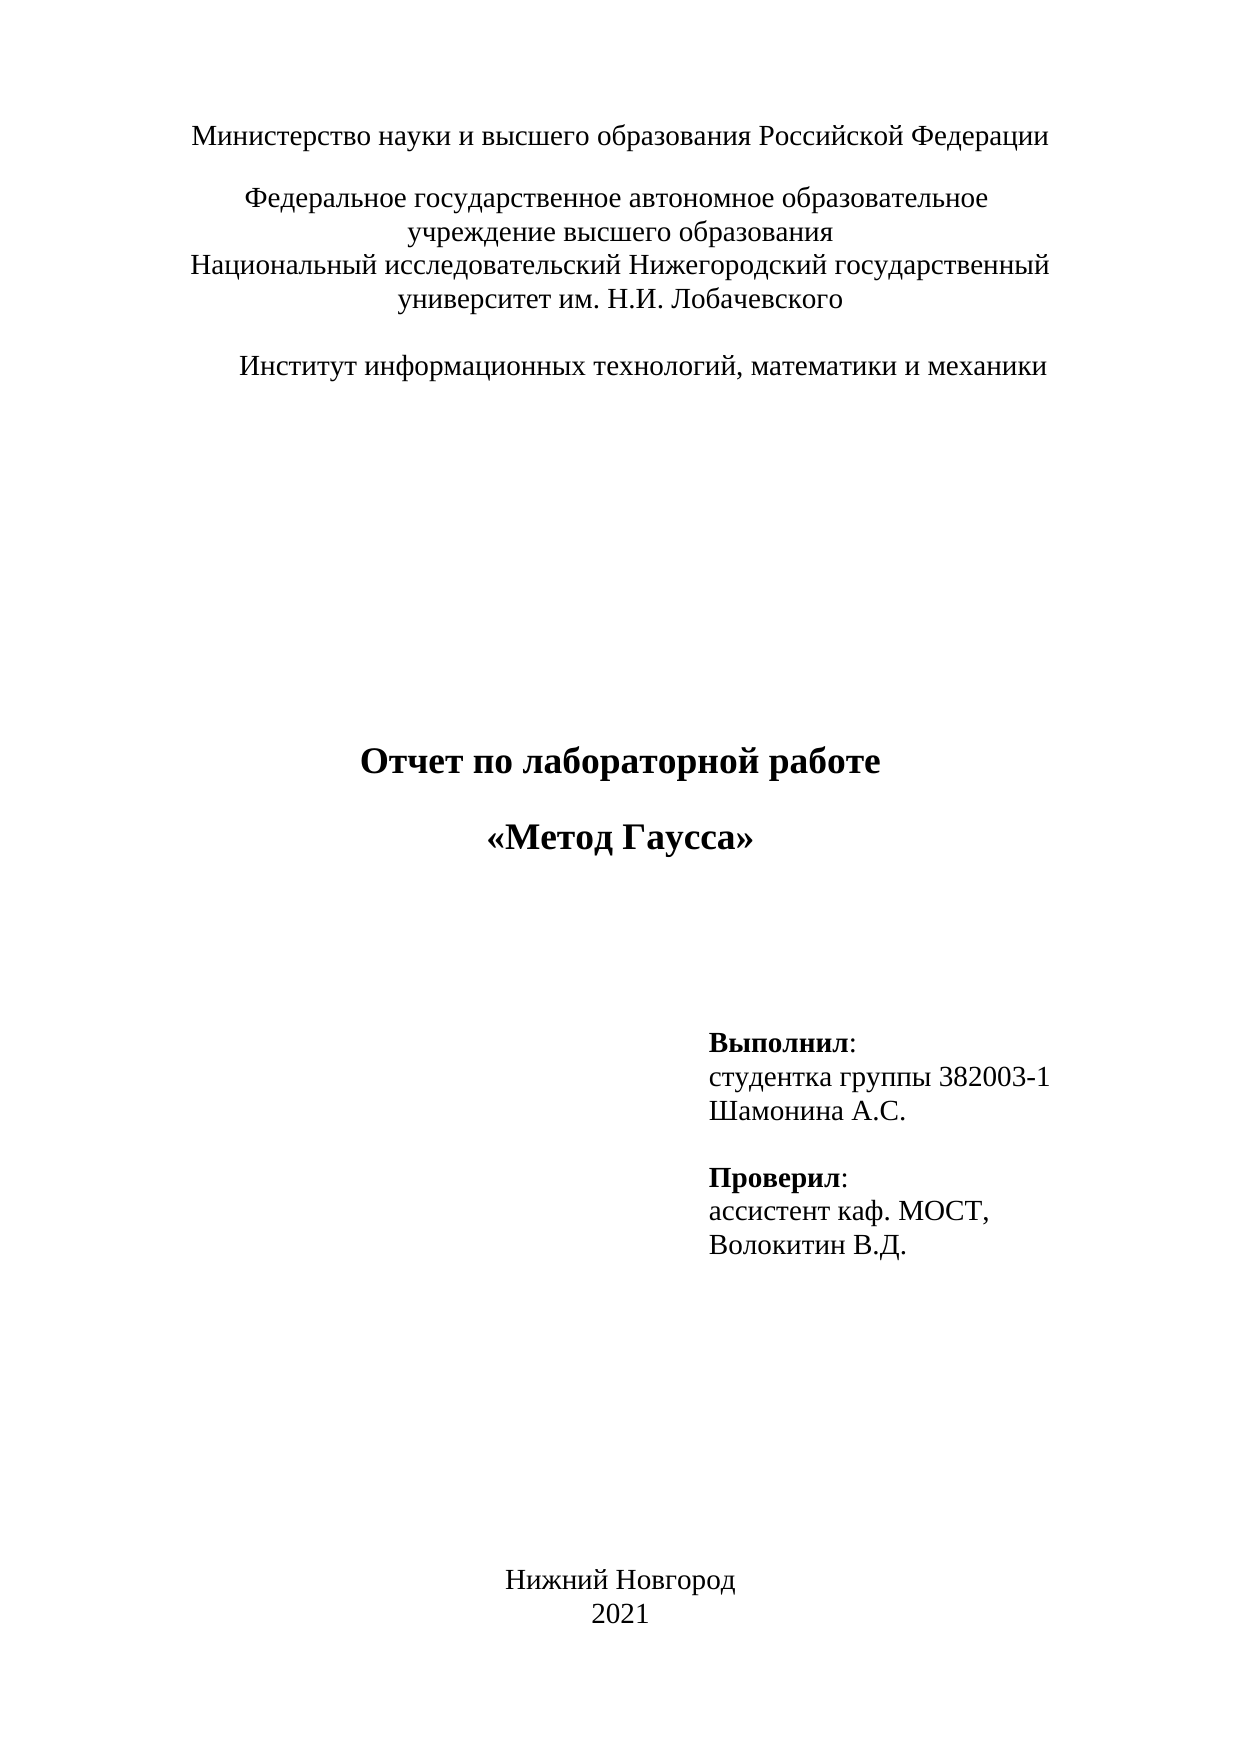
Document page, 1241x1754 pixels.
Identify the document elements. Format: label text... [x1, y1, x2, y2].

text Министерство науки и высшего образования Российской Федерации [118, 118, 1122, 152]
text «Метод Гаусса» [118, 815, 1122, 858]
text 2021 [118, 1596, 1122, 1629]
text Выполнил: [709, 1026, 1122, 1059]
text Нижний Новгород [118, 1562, 1122, 1596]
text Институт информационных технологий, математики и механики [118, 348, 1109, 382]
text Национальный исследовательский Нижегородский государственный университет им. Н.И. Лобачевского [118, 247, 1122, 314]
text Отчет по лабораторной работе [118, 738, 1122, 781]
text Проверил: [709, 1160, 1122, 1193]
text Федеральное государственное автономное образовательное учреждение высшего образования [118, 180, 1122, 247]
text Шамонина А.С. [709, 1093, 1122, 1126]
text Волокитин В.Д. [709, 1227, 1122, 1260]
text ассистент каф. МОСТ, [709, 1193, 1122, 1227]
text студентка группы 382003-1 [709, 1059, 1122, 1093]
